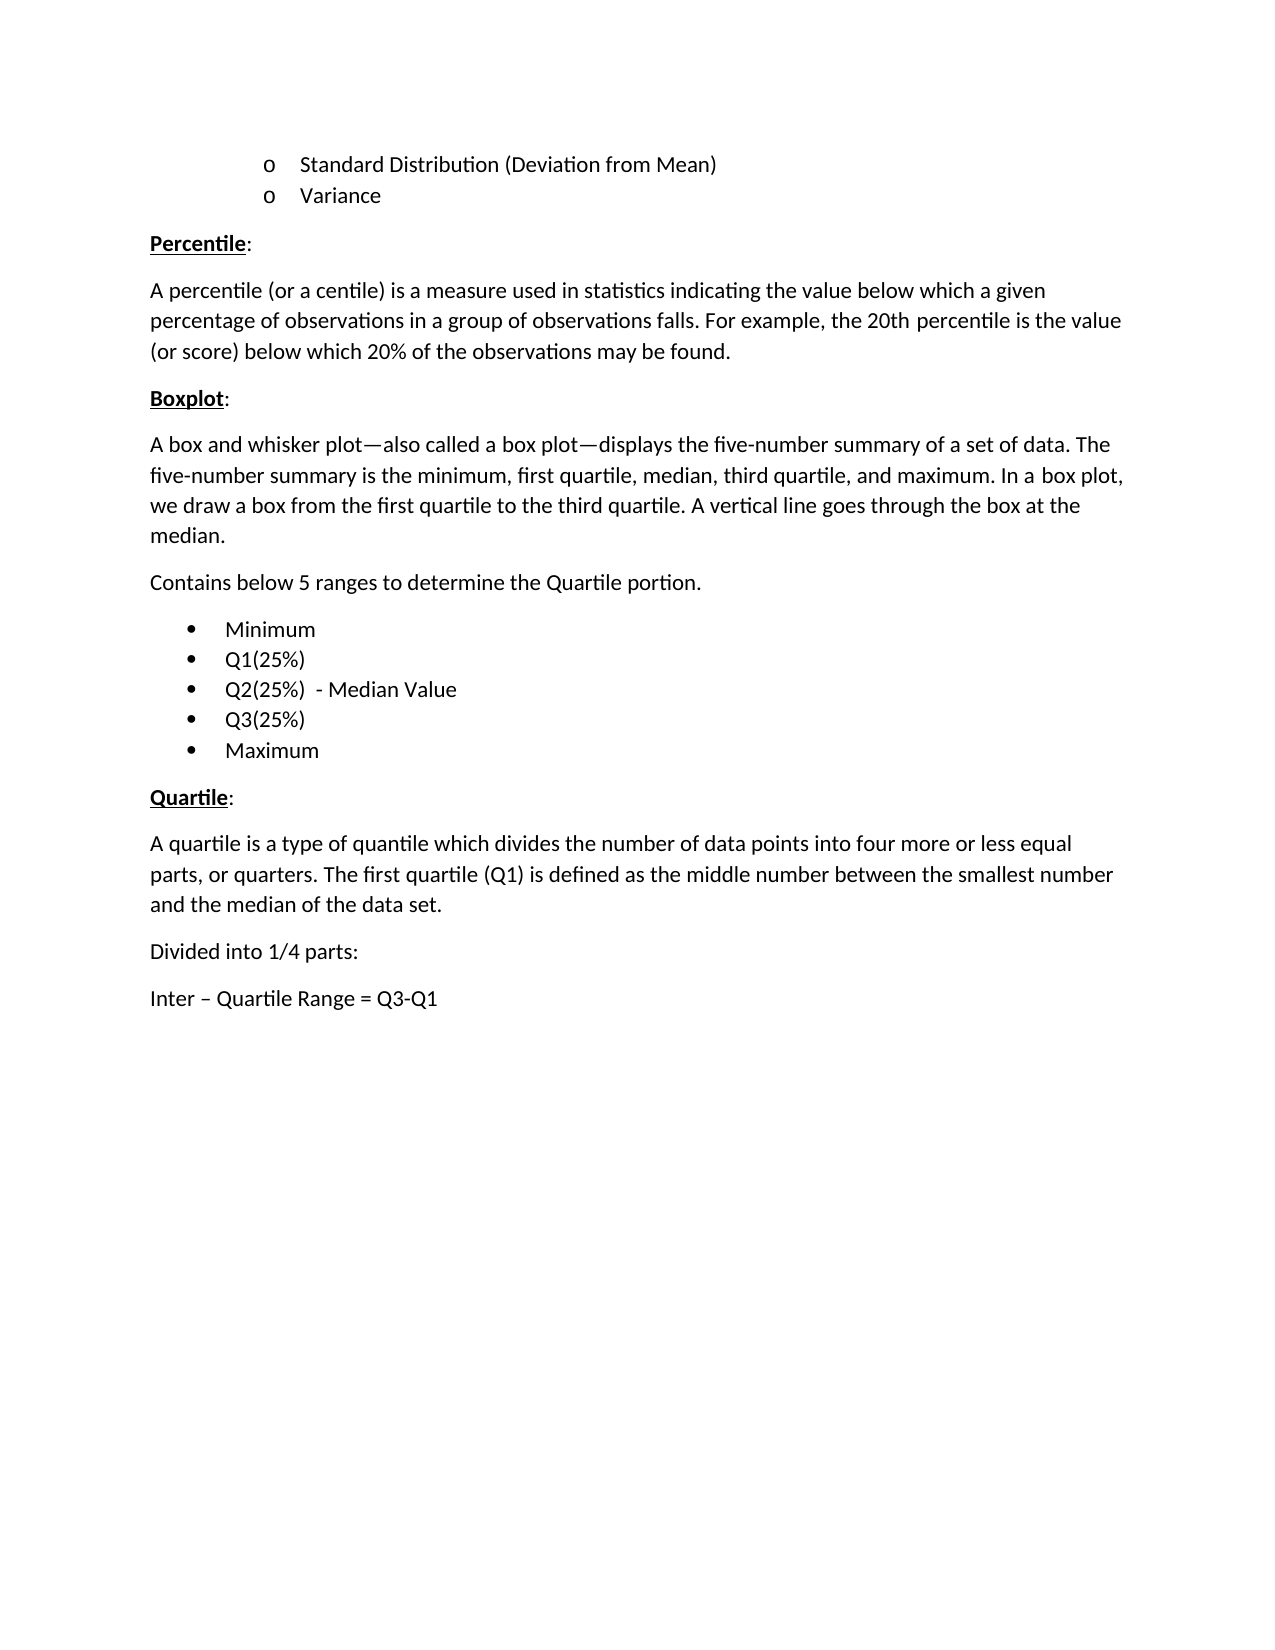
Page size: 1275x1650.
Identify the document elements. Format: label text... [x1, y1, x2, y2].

text Contains below 5 ranges to determine the Quartile portion. [150, 568, 1125, 596]
text Inter – Quartile Range = Q3-Q1 [150, 984, 1125, 1012]
text Boxplot: [150, 384, 1125, 412]
text A box and whisker plot—also called a box plot—displays the five-number summary of a set of data. The five-number summary is the minimum, first quartile, median, third quartile, and maximum. In a box plot, we draw a box from the first quartile to the third quartile. A vertical line goes through the box at the median. [150, 431, 1125, 549]
list Q3(25%) [187, 706, 1125, 734]
list Q1(25%) [187, 645, 1125, 673]
text Percentile: [150, 229, 1125, 258]
list Variance [262, 181, 1125, 211]
text A percentile (or a centile) is a measure used in statistics indicating the value below which a given percentage of observations in a group of observations falls. For example, the 20th percentile is the value (or score) below which 20% of the observations may be found. [150, 276, 1125, 365]
text Quartile: [150, 783, 1125, 811]
list Maximum [187, 736, 1125, 764]
list Q2(25%) - Median Value [187, 675, 1125, 703]
list Standard Distribution (Deviation from Mean) [262, 150, 1125, 179]
text Divided into 1/4 parts: [150, 937, 1125, 965]
list Minimum [187, 615, 1125, 643]
text A quartile is a type of quantile which divides the number of data points into four more or less equal parts, or quarters. The first quartile (Q1) is defined as the middle number between the smallest number and the median of the data set. [150, 829, 1125, 918]
